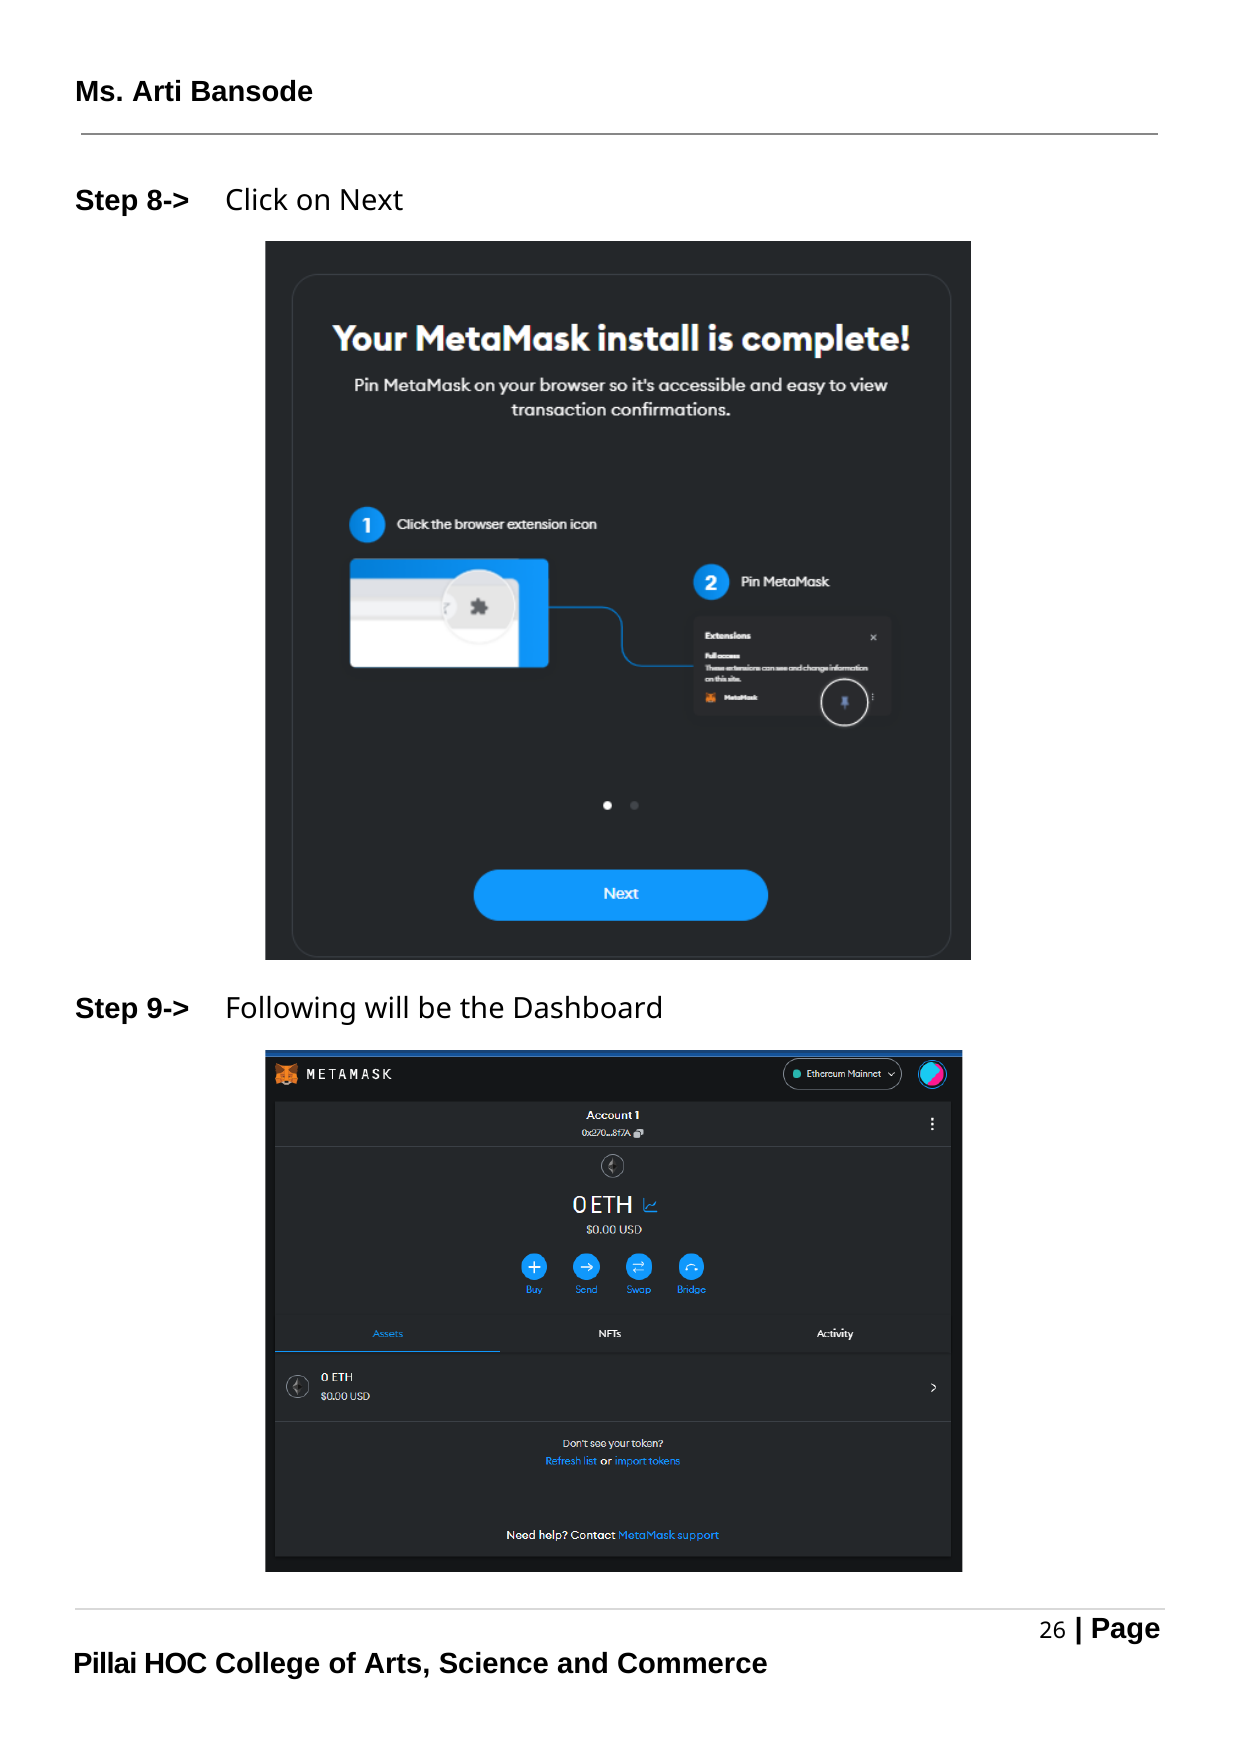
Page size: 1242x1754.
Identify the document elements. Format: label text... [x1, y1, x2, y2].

picture [265, 241, 971, 960]
text Step 8-> Click on Next [75, 179, 1185, 218]
picture [265, 1050, 963, 1572]
